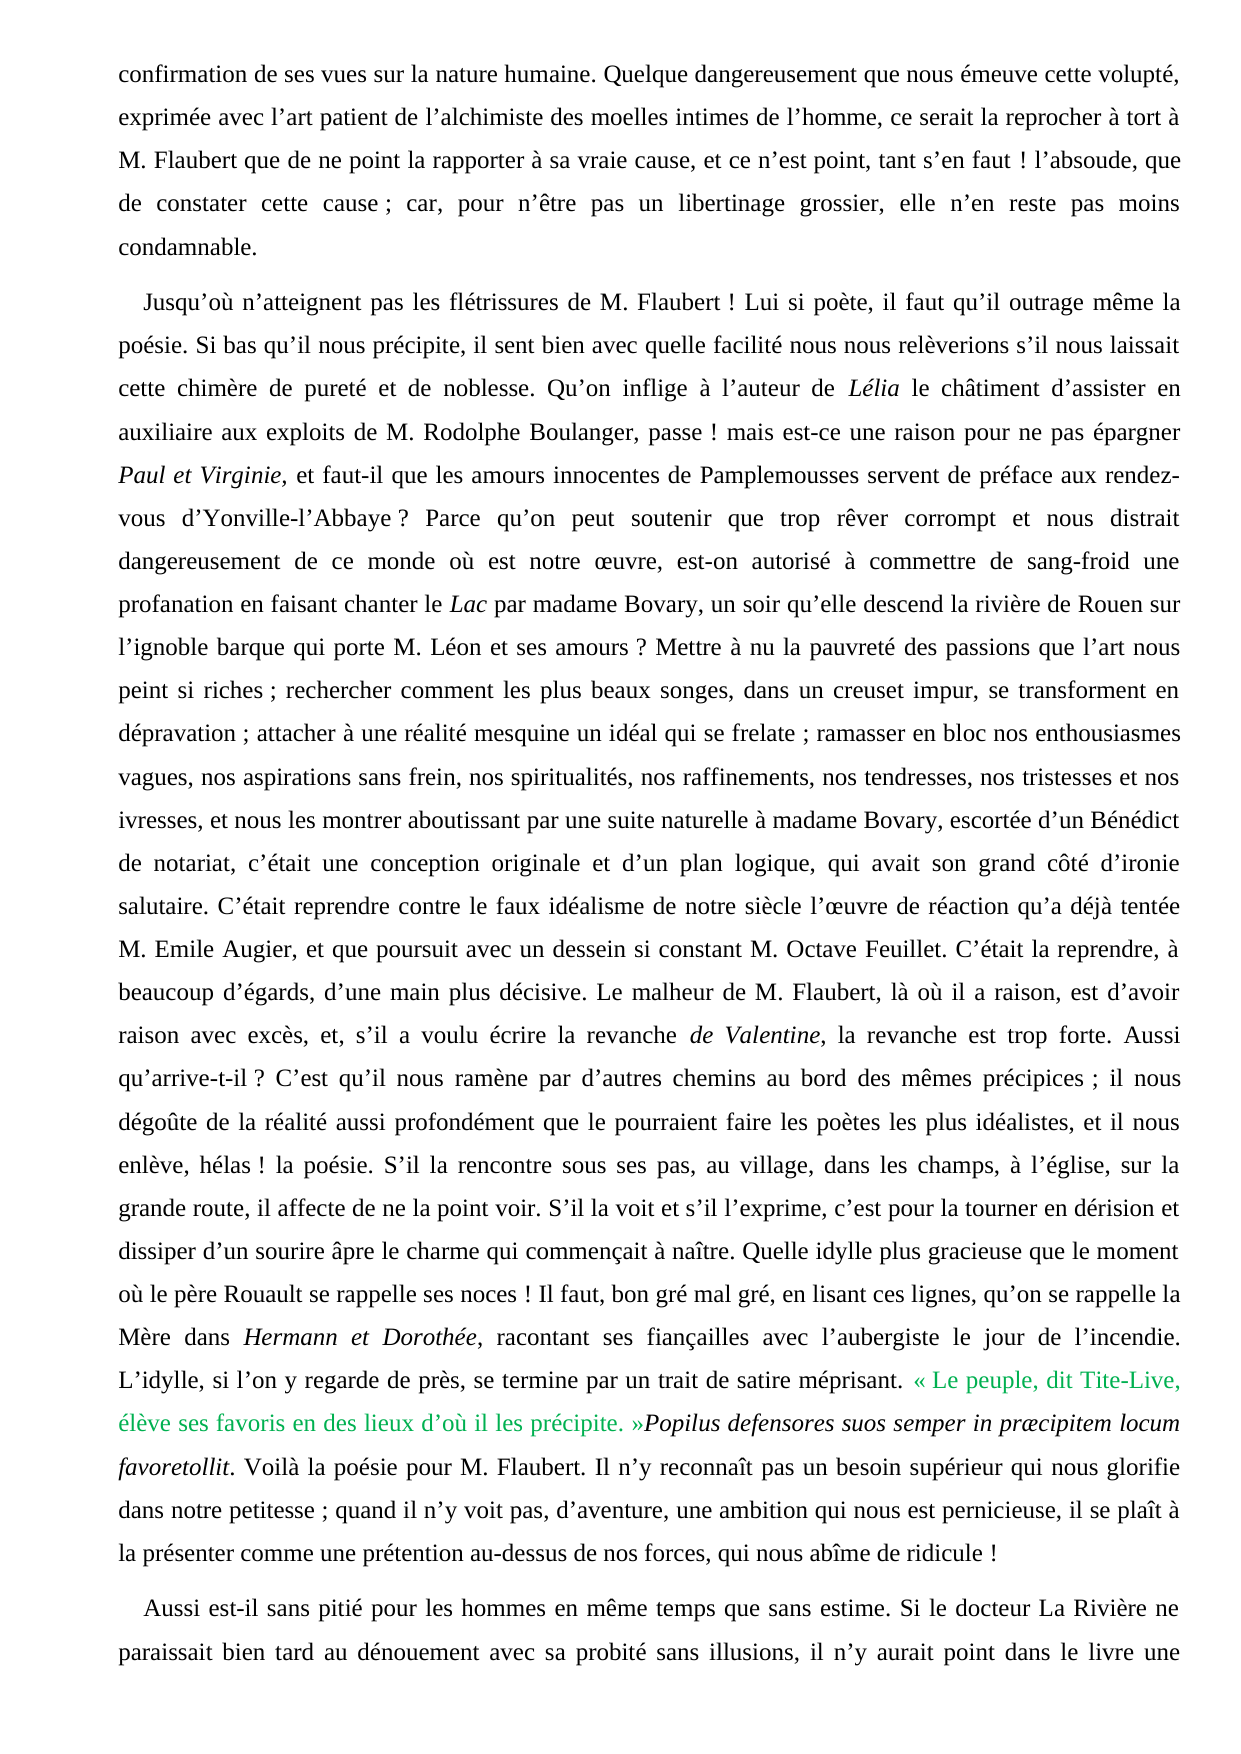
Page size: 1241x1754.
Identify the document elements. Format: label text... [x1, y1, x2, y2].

text Jusqu’où n’atteignent pas les flétrissures de M. Flaubert ! Lui si poète, il faut qu’il outrage même la poésie. Si bas qu’il nous précipite, il sent bien avec quelle facilité nous nous relèverions s’il nous laissait cette chimère de pureté et de noblesse. Qu’on inflige à l’auteur de Lélia le châtiment d’assister en auxiliaire aux exploits de M. Rodolphe Boulanger, passe ! mais est-ce une raison pour ne pas épargner Paul et Virginie, et faut-il que les amours innocentes de Pamplemousses servent de préface aux rendez-vous d’Yonville-l’Abbaye ? Parce qu’on peut soutenir que trop rêver corrompt et nous distrait dangereusement de ce monde où est notre œuvre, est-on autorisé à commettre de sang-froid une profanation en faisant chanter le Lac par madame Bovary, un soir qu’elle descend la rivière de Rouen sur l’ignoble barque qui porte M. Léon et ses amours ? Mettre à nu la pauvreté des passions que l’art nous peint si riches ; rechercher comment les plus beaux songes, dans un creuset impur, se transforment en dépravation ; attacher à une réalité mesquine un idéal qui se frelate ; ramasser en bloc nos enthousiasmes vagues, nos aspirations sans frein, nos spiritualités, nos raffinements, nos tendresses, nos tristesses et nos ivresses, et nous les montrer aboutissant par une suite naturelle à madame Bovary, escortée d’un Bénédict de notariat, c’était une conception originale et d’un plan logique, qui avait son grand côté d’ironie salutaire. C’était reprendre contre le faux idéalisme de notre siècle l’œuvre de réaction qu’a déjà tentée M. Emile Augier, et que poursuit avec un dessein si constant M. Octave Feuillet. C’était la reprendre, à beaucoup d’égards, d’une main plus décisive. Le malheur de M. Flaubert, là où il a raison, est d’avoir raison avec excès, et, s’il a voulu écrire la revanche de Valentine, la revanche est trop forte. Aussi qu’arrive-t-il ? C’est qu’il nous ramène par d’autres chemins au bord des mêmes précipices ; il nous dégoûte de la réalité aussi profondément que le pourraient faire les poètes les plus idéalistes, et il nous enlève, hélas ! la poésie. S’il la rencontre sous ses pas, au village, dans les champs, à l’église, sur la grande route, il affecte de ne la point voir. S’il la voit et s’il l’exprime, c’est pour la tourner en dérision et dissiper d’un sourire âpre le charme qui commençait à naître. Quelle idylle plus gracieuse que le moment où le père Rouault se rappelle ses noces ! Il faut, bon gré mal gré, en lisant ces lignes, qu’on se rappelle la Mère dans Hermann et Dorothée, racontant ses fiançailles avec l’aubergiste le jour de l’incendie. L’idylle, si l’on y regarde de près, se termine par un trait de satire méprisant. « Le peuple, dit Tite-Live, élève ses favoris en des lieux d’où il les précipite. »Popilus defensores suos semper in præcipitem locum favoretollit. Voilà la poésie pour M. Flaubert. Il n’y reconnaît pas un besoin supérieur qui nous glorifie dans notre petitesse ; quand il n’y voit pas, d’aventure, une ambition qui nous est pernicieuse, il se plaît à la présenter comme une prétention au-dessus de nos forces, qui nous abîme de ridicule ! [118, 287, 1181, 1567]
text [118, 59, 1181, 260]
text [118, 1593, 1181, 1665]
